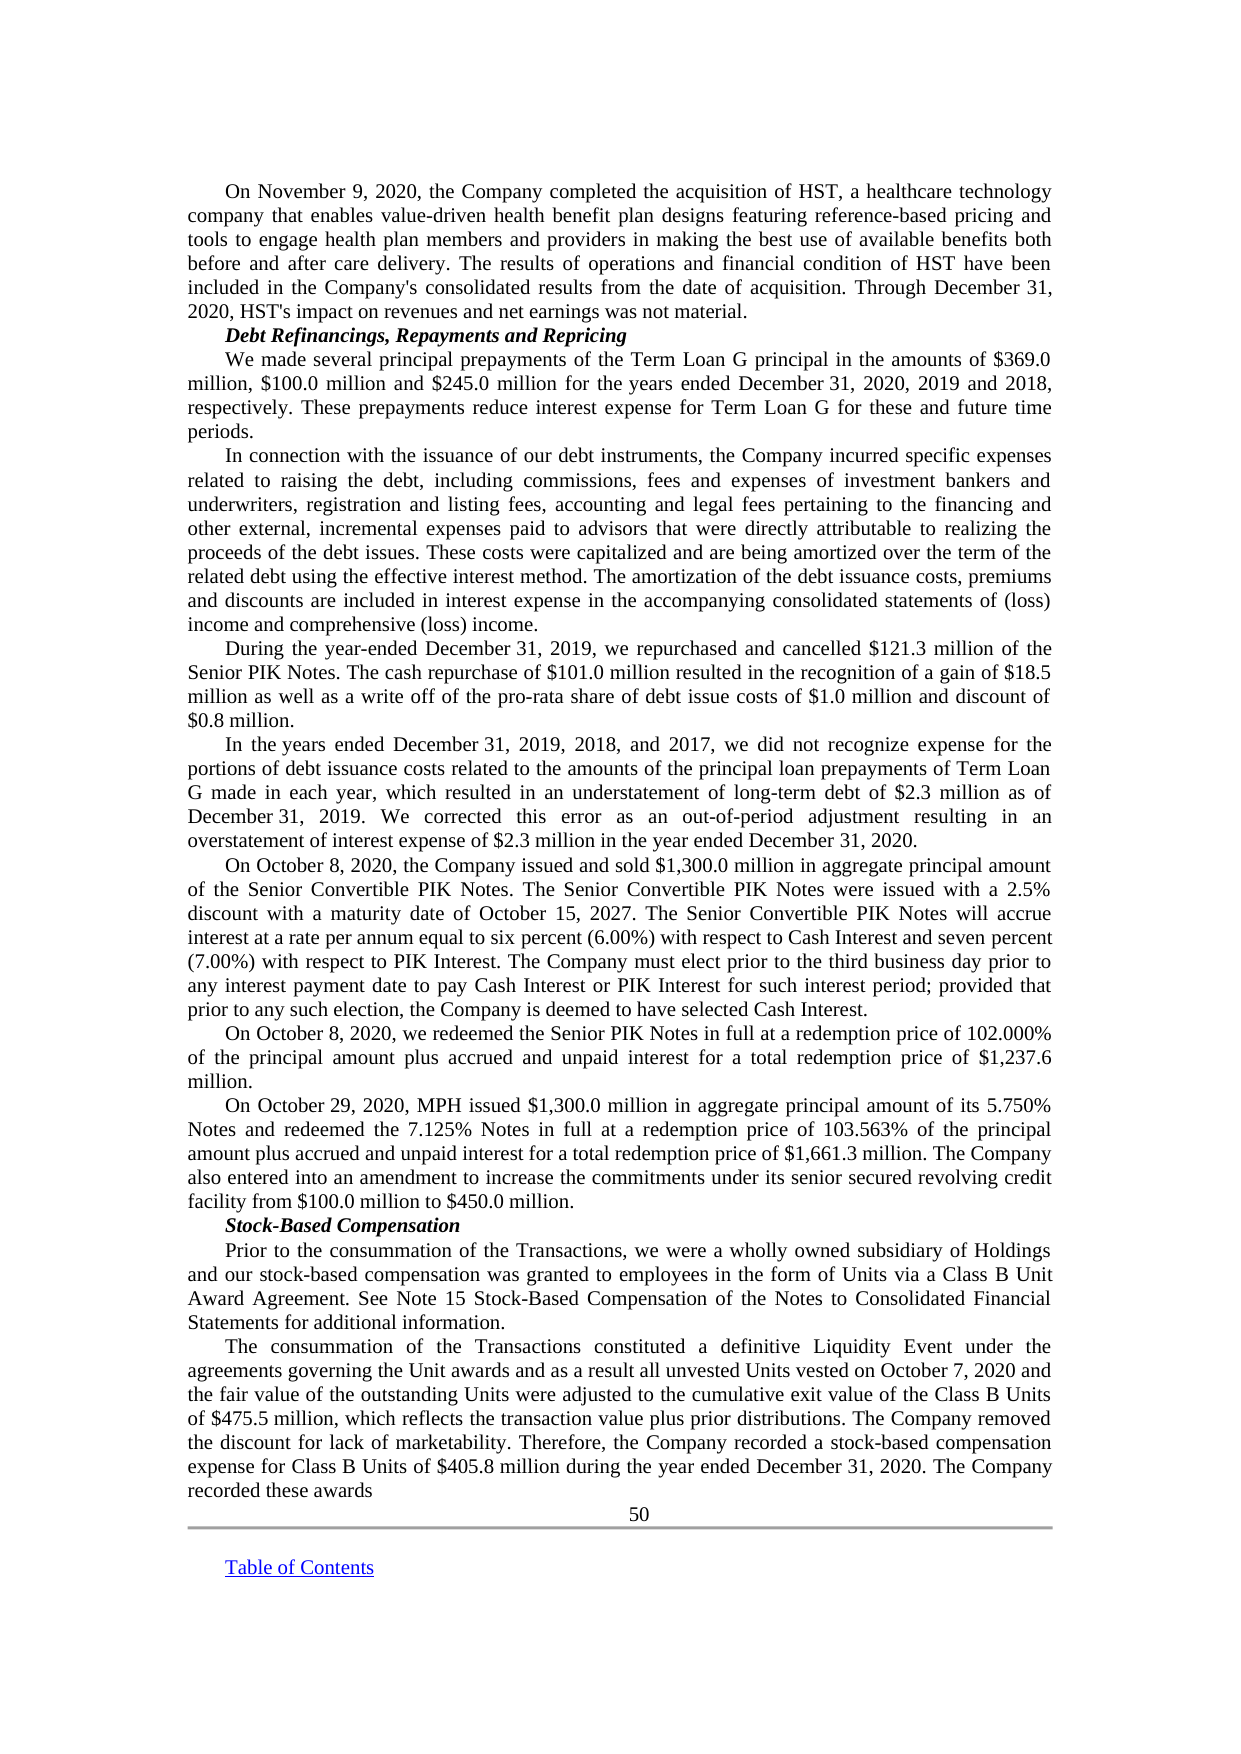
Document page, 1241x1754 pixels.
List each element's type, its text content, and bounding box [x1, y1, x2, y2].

text Prior to the consummation of the Transactions, we were a wholly owned subsidiary of Holdings and our stock-based compensation was granted to employees in the form of Units via a Class B Unit Award Agreement. See Note 15 Stock-Based Compensation of the Notes to Consolidated Financial Statements for additional information. [187, 1237, 1053, 1334]
text We made several principal prepayments of the Term Loan G principal in the amounts of $369.0 million, $100.0 million and $245.0 million for the years ended December 31, 2020, 2019 and 2018, respectively. These prepayments reduce interest expense for Term Loan G for these and future time periods. [187, 347, 1053, 443]
text On October 29, 2020, MPH issued $1,300.0 million in aggregate principal amount of its 5.750% Notes and redeemed the 7.125% Notes in full at a redemption price of 103.563% of the principal amount plus accrued and unpaid interest for a total redemption price of $1,661.3 million. The Company also entered into an amendment to increase the commitments under its senior secured revolving credit facility from $100.0 million to $450.0 million. [187, 1093, 1053, 1213]
text In the years ended December 31, 2019, 2018, and 2017, we did not recognize expense for the portions of debt issuance costs related to the amounts of the principal loan prepayments of Term Loan G made in each year, which resulted in an understatement of long-term debt of $2.3 million as of December 31, 2019. We corrected this error as an out-of-period adjustment resulting in an overstatement of interest expense of $2.3 million in the year ended December 31, 2020. [187, 732, 1053, 852]
text 50 [187, 1502, 1053, 1526]
text Table of Contents [187, 1555, 1053, 1579]
text The consummation of the Transactions constituted a definitive Liquidity Event under the agreements governing the Unit awards and as a result all unvested Units vested on October 7, 2020 and the fair value of the outstanding Units were adjusted to the cumulative exit value of the Class B Units of $475.5 million, which reflects the transaction value plus prior distributions. The Company removed the discount for lack of marketability. Therefore, the Company recorded a stock-based compensation expense for Class B Units of $405.8 million during the year ended December 31, 2020. The Company recorded these awards [187, 1334, 1053, 1502]
text In connection with the issuance of our debt instruments, the Company incurred specific expenses related to raising the debt, including commissions, fees and expenses of investment bankers and underwriters, registration and listing fees, accounting and legal fees pertaining to the financing and other external, incremental expenses paid to advisors that were directly attributable to realizing the proceeds of the debt issues. These costs were capitalized and are being amortized over the term of the related debt using the effective interest method. The amortization of the debt issuance costs, premiums and discounts are included in interest expense in the accompanying consolidated statements of (loss) income and comprehensive (loss) income. [187, 443, 1053, 636]
text On November 9, 2020, the Company completed the acquisition of HST, a healthcare technology company that enables value-driven health benefit plan designs featuring reference-based pricing and tools to engage health plan members and providers in making the best use of available benefits both before and after care delivery. The results of operations and financial condition of HST have been included in the Company's consolidated results from the date of acquisition. Through December 31, 2020, HST's impact on revenues and net earnings was not material. [187, 179, 1053, 323]
text Debt Refinancings, Repayments and Repricing [187, 323, 1053, 347]
text Stock-Based Compensation [187, 1213, 1053, 1237]
text During the year-ended December 31, 2019, we repurchased and cancelled $121.3 million of the Senior PIK Notes. The cash repurchase of $101.0 million resulted in the recognition of a gain of $18.5 million as well as a write off of the pro-rata share of debt issue costs of $1.0 million and discount of $0.8 million. [187, 636, 1053, 732]
text On October 8, 2020, we redeemed the Senior PIK Notes in full at a redemption price of 102.000% of the principal amount plus accrued and unpaid interest for a total redemption price of $1,237.6 million. [187, 1021, 1053, 1093]
text On October 8, 2020, the Company issued and sold $1,300.0 million in aggregate principal amount of the Senior Convertible PIK Notes. The Senior Convertible PIK Notes were issued with a 2.5% discount with a maturity date of October 15, 2027. The Senior Convertible PIK Notes will accrue interest at a rate per annum equal to six percent (6.00%) with respect to Cash Interest and seven percent (7.00%) with respect to PIK Interest. The Company must elect prior to the third business day prior to any interest payment date to pay Cash Interest or PIK Interest for such interest period; provided that prior to any such election, the Company is deemed to have selected Cash Interest. [187, 852, 1053, 1021]
